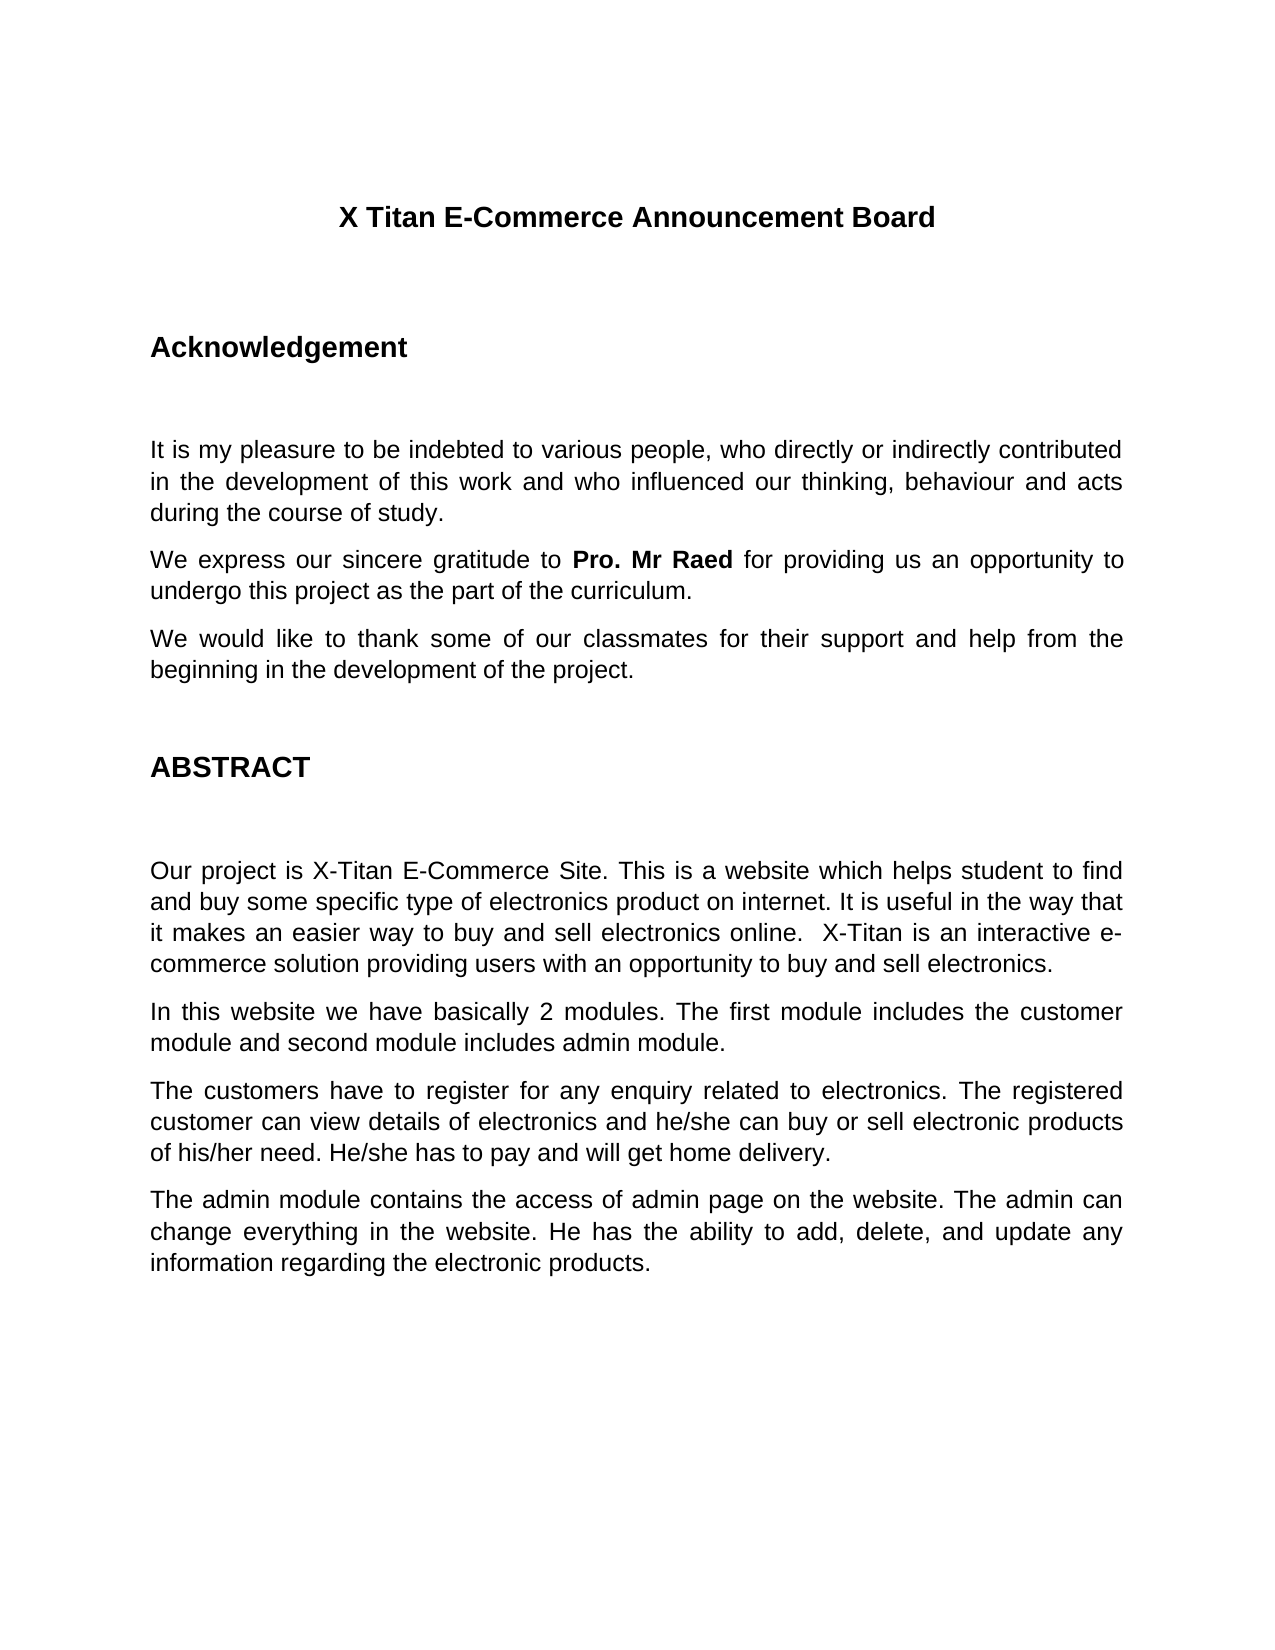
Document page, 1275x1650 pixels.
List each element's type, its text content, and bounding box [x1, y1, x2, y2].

text The admin module contains the access of admin page on the website. The admin can change everything in the website. He has the ability to add, delete, and update any information regarding the electronic products. [150, 1186, 1125, 1276]
text We express our sincere gratitude to Pro. Mr Raed for providing us an opportunity to undergo this project as the part of the curriculum. [150, 545, 1125, 605]
text Our project is X-Titan E-Commerce Site. This is a website which helps student to find and buy some specific type of electronics product on internet. It is useful in the way that it makes an easier way to buy and sell electronics online. X-Titan is an interactive e-commerce solution providing users with an opportunity to buy and sell electronics. [150, 856, 1125, 978]
text We would like to thank some of our classmates for their support and help from the beginning in the development of the project. [150, 624, 1125, 684]
text In this website we have basically 2 modules. The first module includes the customer module and second module includes admin module. [150, 997, 1125, 1057]
subtitle X Titan E-Commerce Announcement Board [150, 200, 1125, 233]
text The customers have to register for any enquiry related to electronics. The registered customer can view details of electronics and he/she can buy or sell electronic products of his/her need. He/she has to pay and will get home delivery. [150, 1076, 1125, 1167]
text Acknowledgement [150, 330, 1125, 363]
text It is my pleasure to be indebted to various people, who directly or indirectly contributed in the development of this work and who influenced our thinking, behaviour and acts during the course of study. [150, 436, 1125, 526]
text ABSTRACT [150, 751, 1125, 784]
